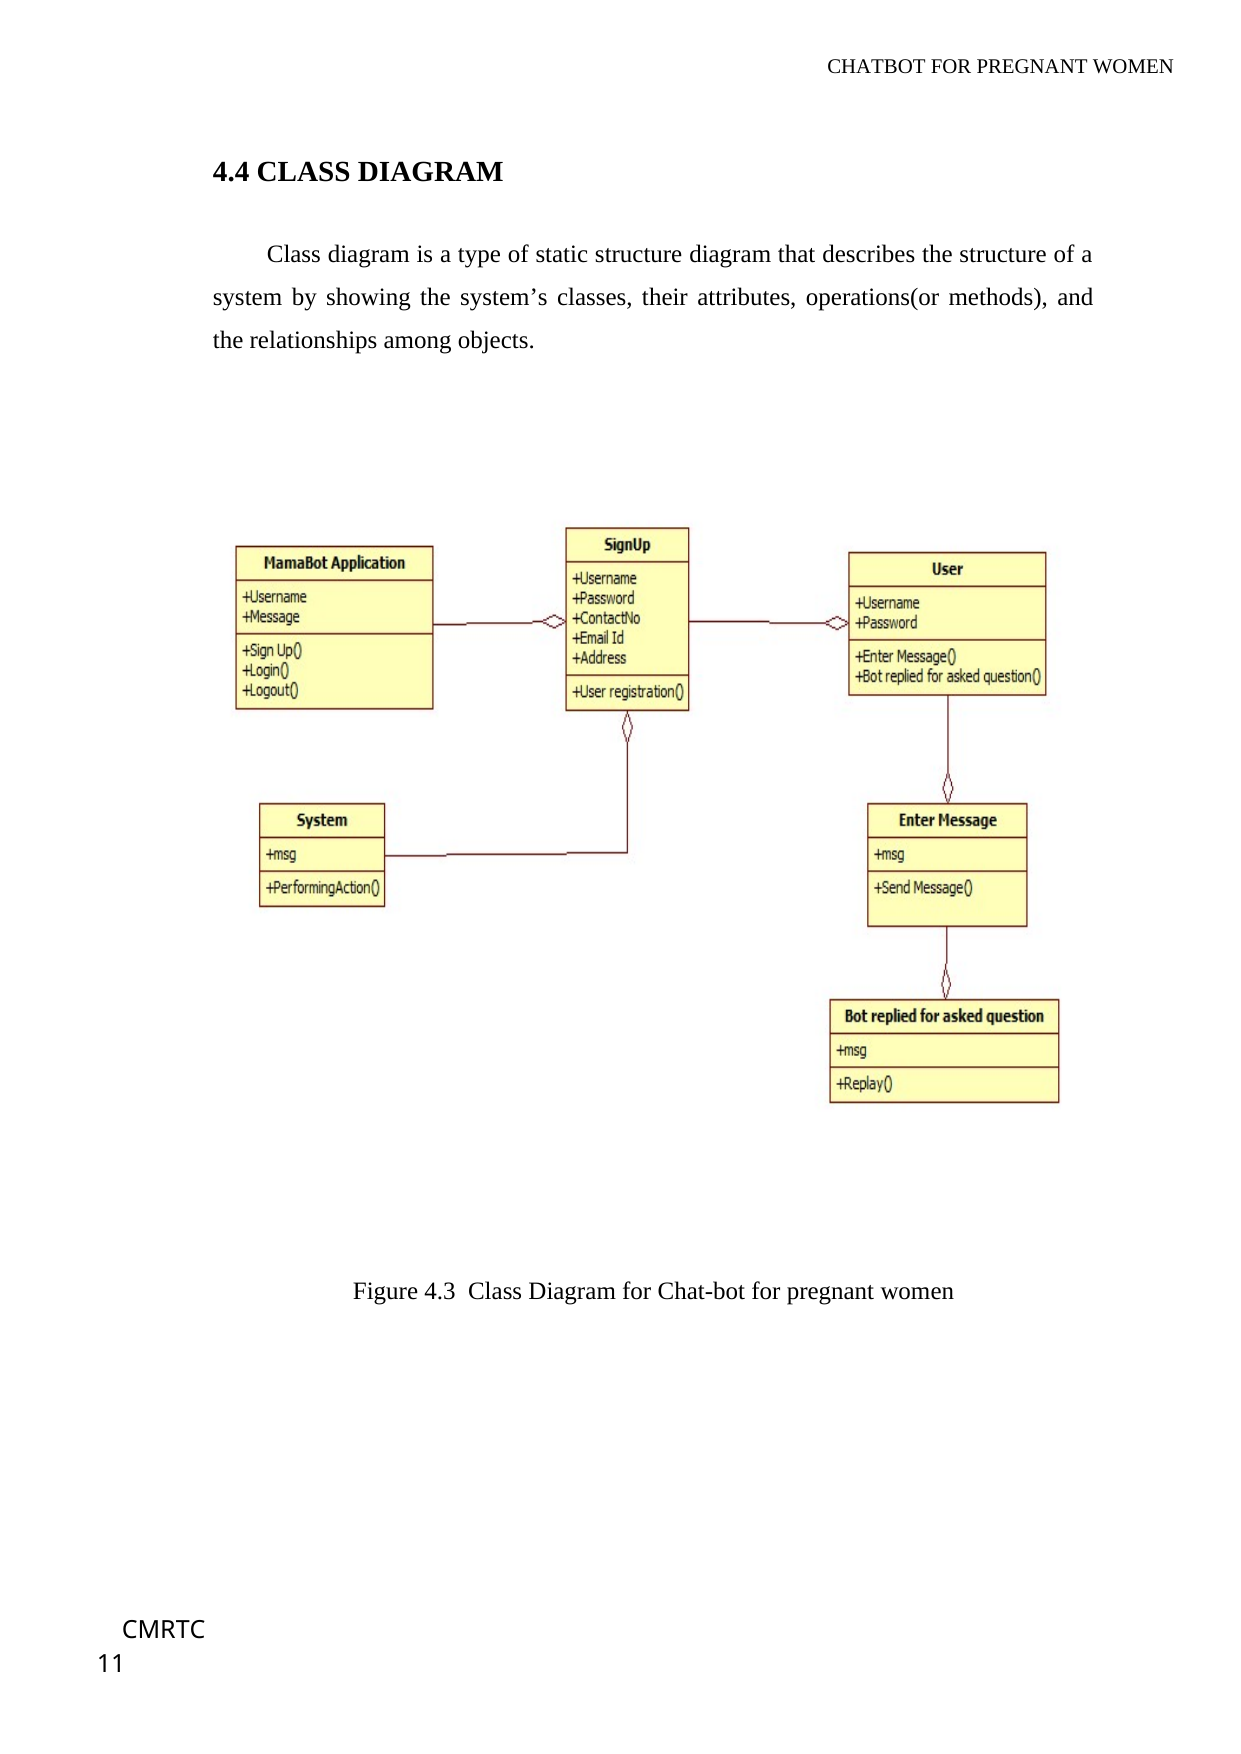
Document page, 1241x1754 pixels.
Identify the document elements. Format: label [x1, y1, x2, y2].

picture [212, 497, 1083, 1134]
